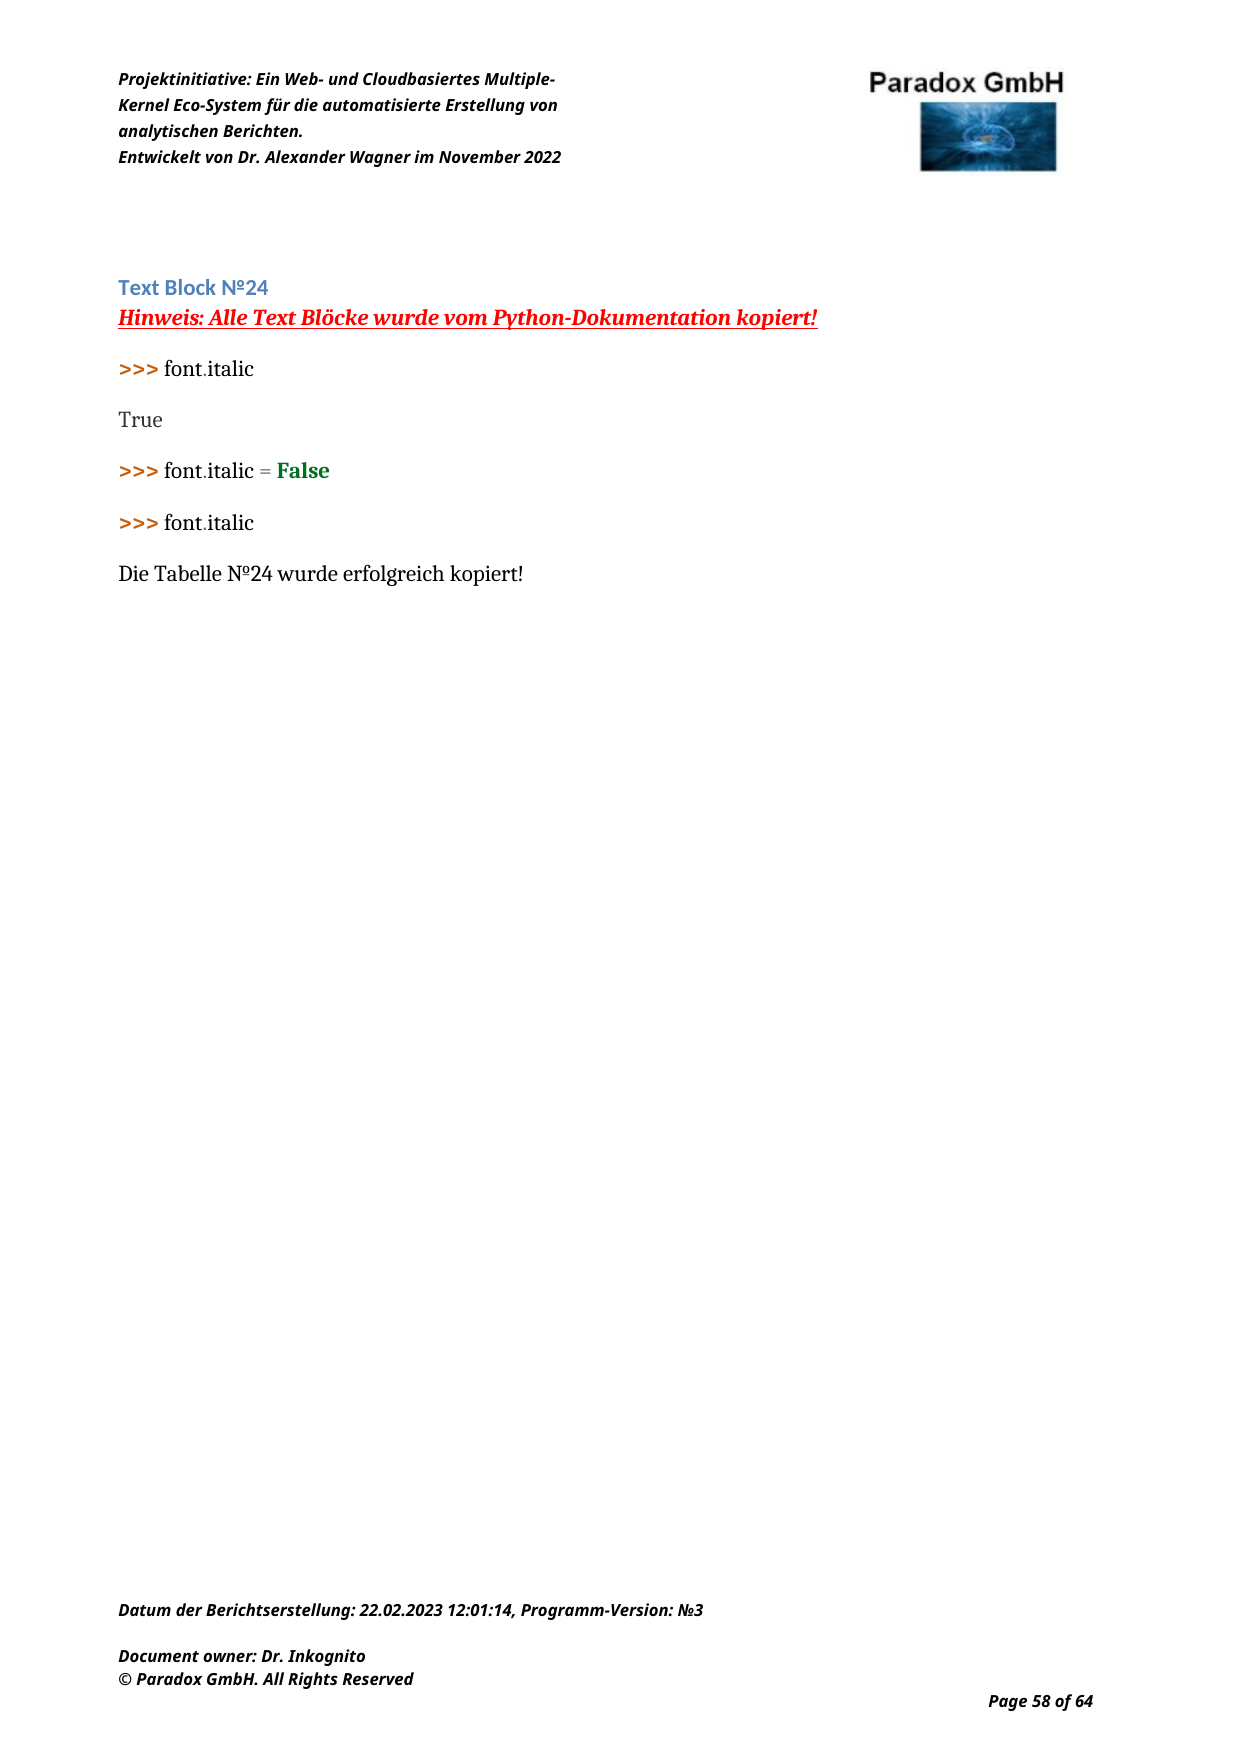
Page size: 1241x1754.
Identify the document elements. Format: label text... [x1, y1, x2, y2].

text >>> font.italic [118, 509, 1122, 536]
picture [863, 67, 1100, 177]
text Die Tabelle №24 wurde erfolgreich kopiert! [118, 560, 1122, 587]
text True [118, 407, 1122, 434]
text Hinweis: Alle Text Blöcke wurde vom Python-Dokumentation kopiert! [118, 305, 1122, 332]
text >>> font.italic [118, 356, 1122, 383]
subtitle Text Block №24 [118, 273, 1122, 301]
text >>> font.italic = False [118, 458, 1122, 485]
